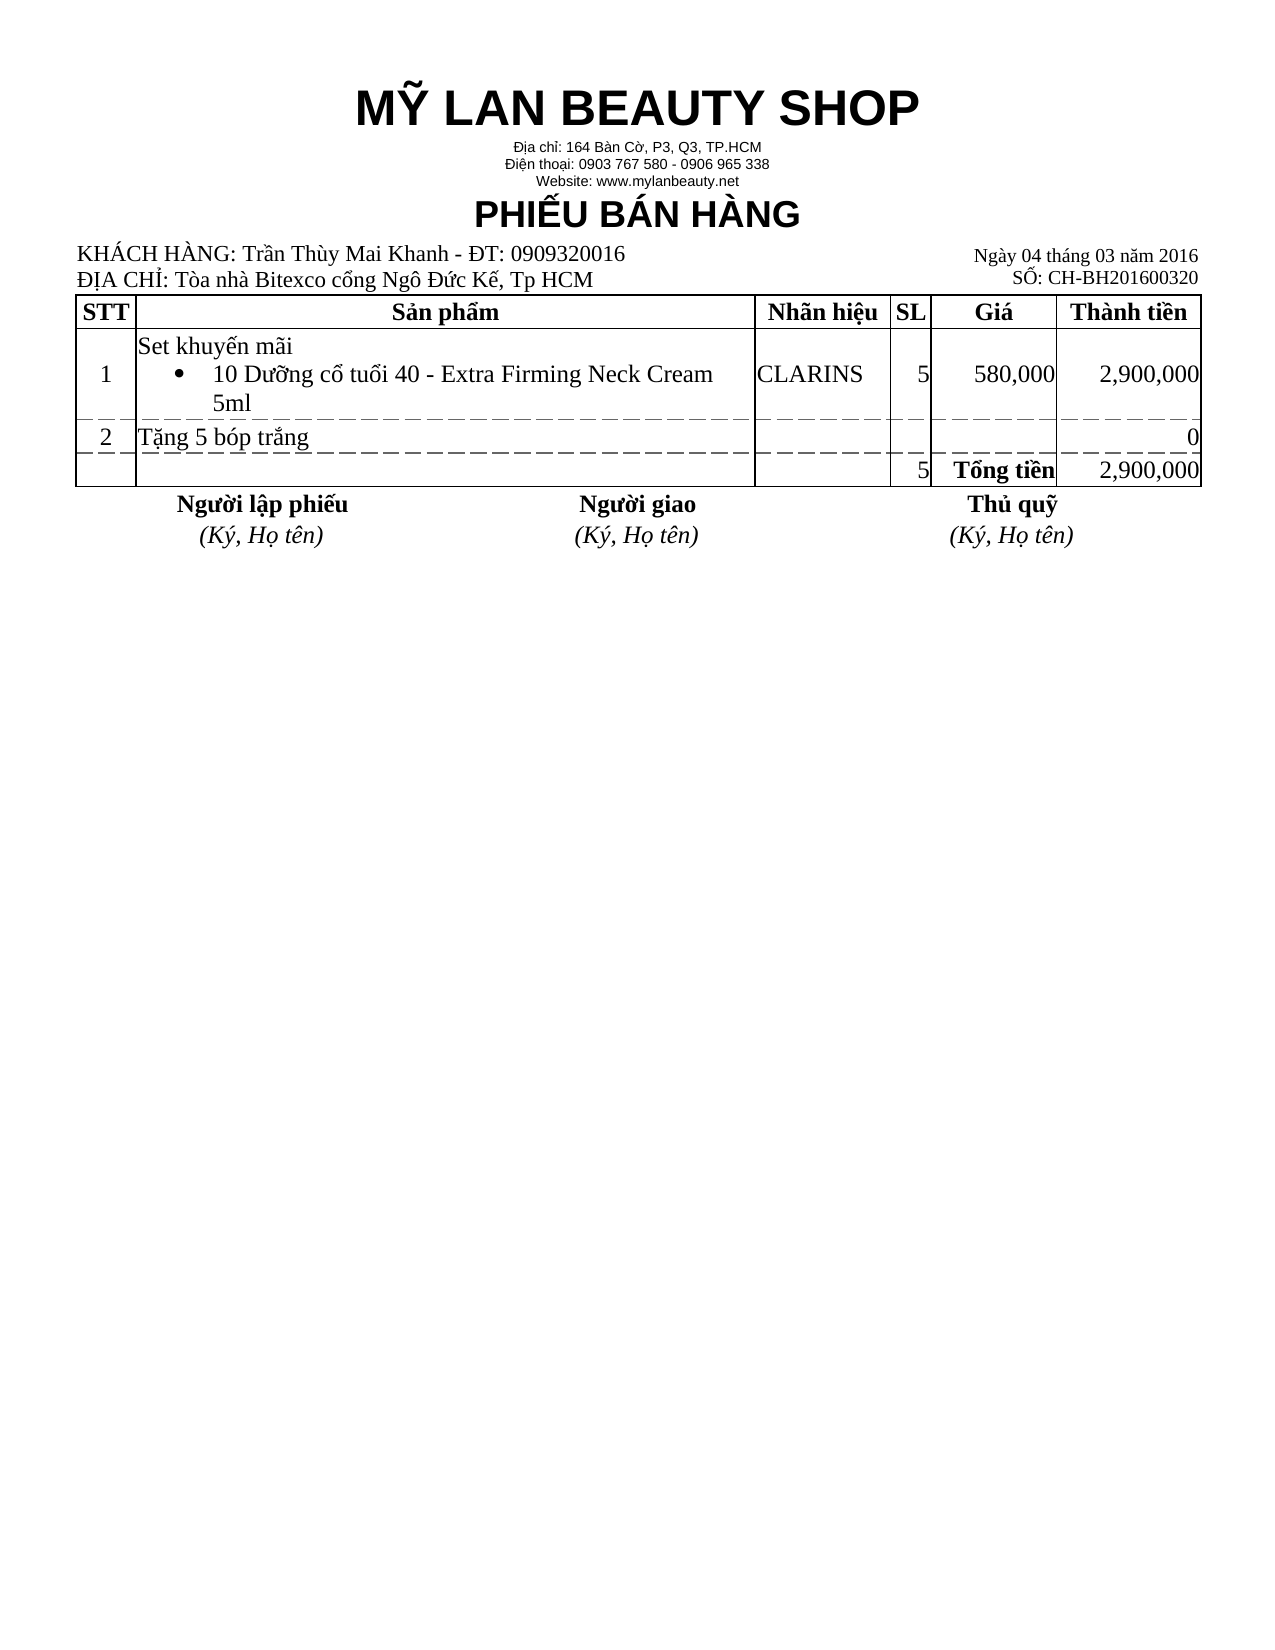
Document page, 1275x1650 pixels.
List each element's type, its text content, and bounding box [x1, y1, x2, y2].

table_header Nhãn hiệu [756, 296, 890, 328]
table_cell 2 [77, 419, 135, 452]
text MỸ LAN BEAUTY SHOP [75, 78, 1200, 136]
table_header Ngày 04 tháng 03 năm 2016 SỐ: CH-BH201600320 [871, 239, 1200, 294]
table_cell Tổng tiền [932, 452, 1056, 486]
table_cell 2,900,000 [1057, 452, 1200, 486]
table_cell Set khuyến mãi 10 Dưỡng cổ tuổi 40 - Extra Firming Neck Cream 5ml [137, 329, 754, 419]
table_cell [77, 452, 135, 486]
table_header Giá [932, 296, 1056, 328]
table_cell [932, 419, 1056, 452]
table_cell 0 [1057, 419, 1200, 452]
table_header SL [891, 296, 930, 328]
table_cell 2,900,000 [1057, 329, 1200, 419]
table_cell 580,000 [932, 329, 1056, 419]
text Website: www.mylanbeauty.net [75, 172, 1200, 189]
table_cell (Ký, Họ tên) [75, 519, 450, 551]
table_header Thủ quỹ [825, 487, 1200, 519]
table_header Người giao [450, 487, 825, 519]
table_header Người lập phiếu [75, 487, 450, 519]
table_cell 1 [77, 329, 135, 419]
table_header STT [77, 296, 135, 328]
table_header Sản phẩm [137, 296, 754, 328]
table_cell Tặng 5 bóp trắng [137, 419, 754, 452]
table_cell (Ký, Họ tên) [450, 519, 825, 551]
table_cell [137, 452, 754, 486]
table_cell [756, 419, 890, 452]
text Điện thoại: 0903 767 580 - 0906 965 338 [75, 156, 1200, 172]
table_cell (Ký, Họ tên) [825, 519, 1200, 551]
table_cell CLARINS [756, 329, 890, 419]
table_cell 5 [891, 329, 930, 419]
text Địa chỉ: 164 Bàn Cờ, P3, Q3, TP.HCM [75, 139, 1200, 156]
table_header KHÁCH HÀNG: Trần Thùy Mai Khanh - ĐT: 0909320016 ĐỊA CHỈ: Tòa nhà Bitexco cổng Ngô Đức Kế, Tp HCM [75, 239, 871, 294]
text PHIẾU BÁN HÀNG [75, 192, 1200, 235]
table_cell [756, 452, 890, 486]
table_cell [891, 419, 930, 452]
table_cell 5 [891, 452, 930, 486]
table_header Thành tiền [1057, 296, 1200, 328]
